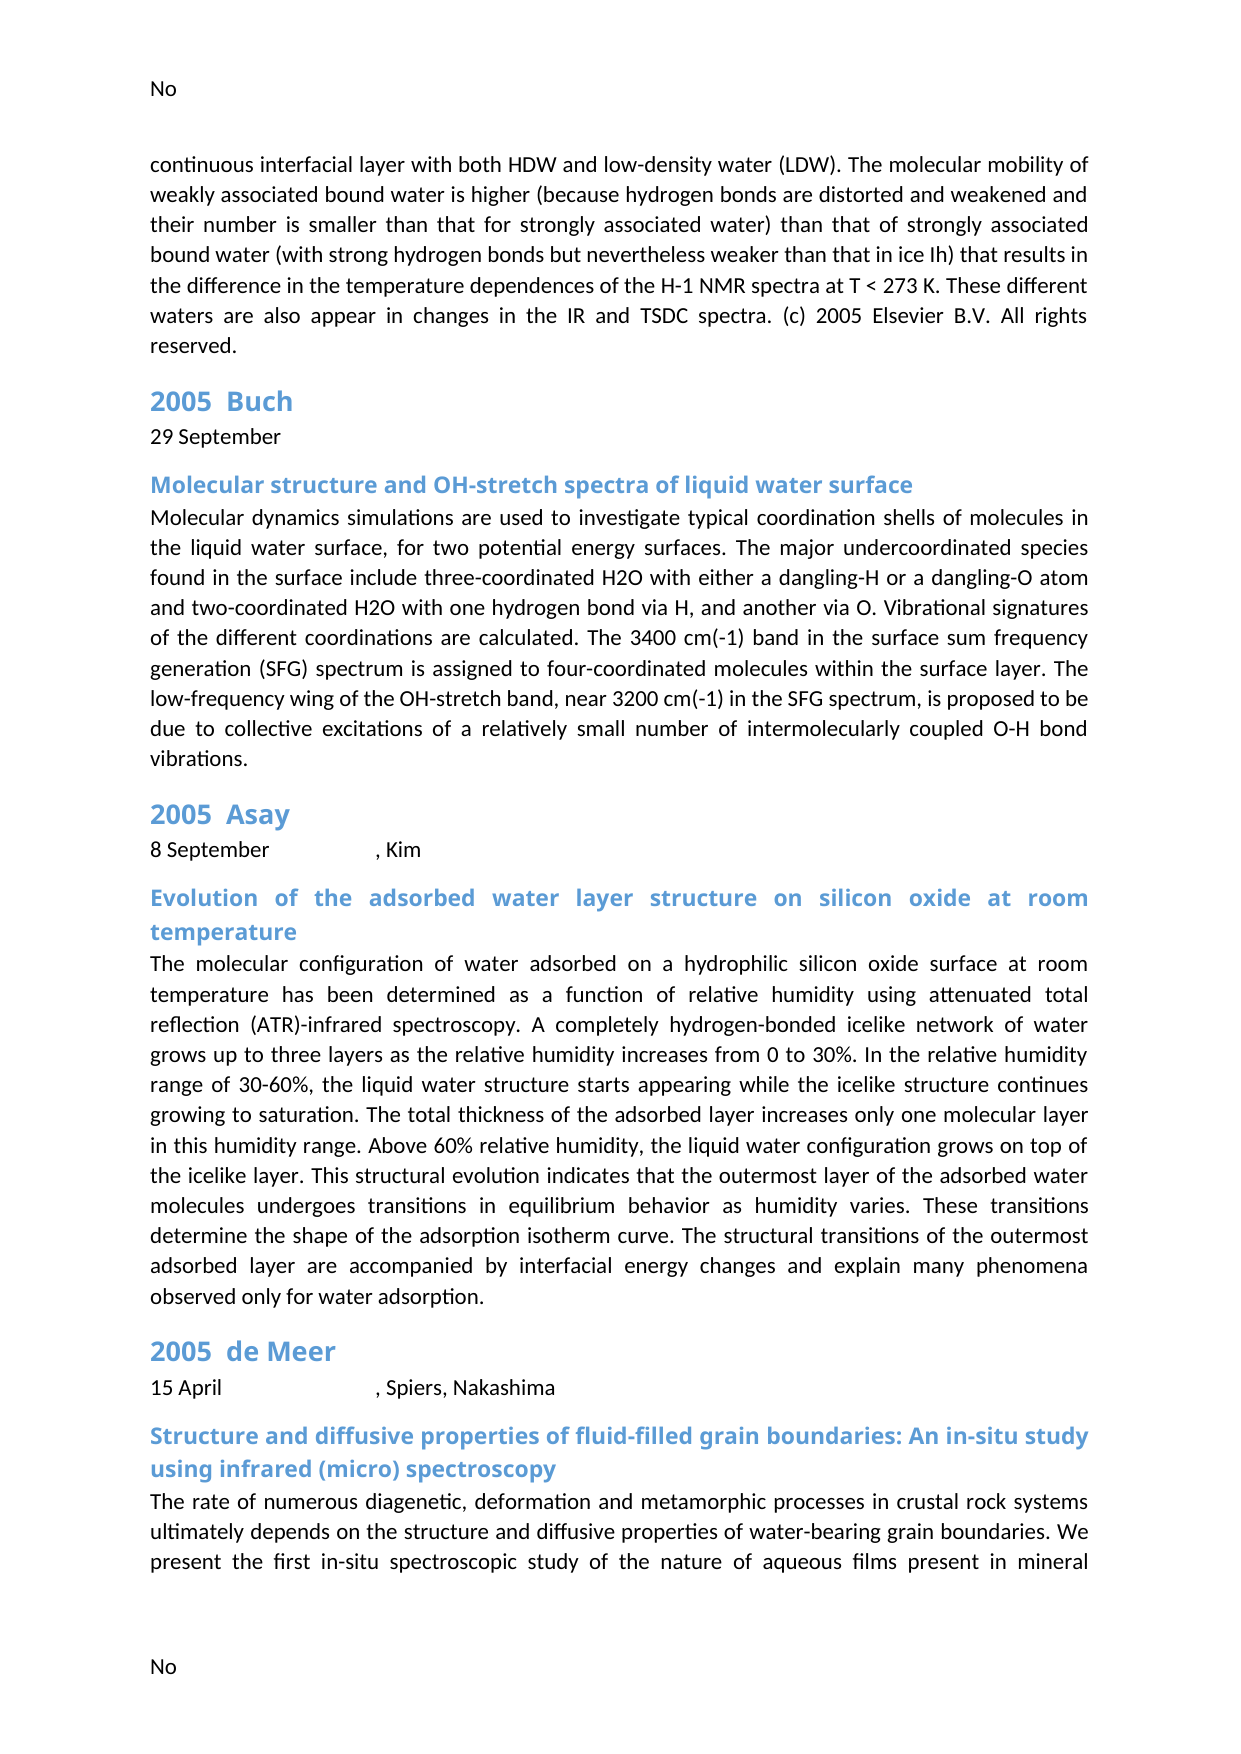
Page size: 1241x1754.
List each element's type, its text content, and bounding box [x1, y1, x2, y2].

text 8 September , Kim [150, 835, 1090, 863]
text The molecular configuration of water adsorbed on a hydrophilic silicon oxide surface at room temperature has been determined as a function of relative humidity using attenuated total reflection (ATR)-infrared spectroscopy. A completely hydrogen-bonded icelike network of water grows up to three layers as the relative humidity increases from 0 to 30%. In the relative humidity range of 30-60%, the liquid water structure starts appearing while the icelike structure continues growing to saturation. The total thickness of the adsorbed layer increases only one molecular layer in this humidity range. Above 60% relative humidity, the liquid water configuration grows on top of the icelike layer. This structural evolution indicates that the outermost layer of the adsorbed water molecules undergoes transitions in equilibrium behavior as humidity varies. These transitions determine the shape of the adsorption isotherm curve. The structural transitions of the outermost adsorbed layer are accompanied by interfacial energy changes and explain many phenomena observed only for water adsorption. [150, 949, 1090, 1310]
subtitle Molecular structure and OH-stretch spectra of liquid water surface [150, 469, 1090, 500]
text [150, 1487, 1090, 1576]
subtitle Evolution of the adsorbed water layer structure on silicon oxide at room temperature [150, 882, 1090, 947]
subtitle 2005 Asay [150, 795, 1090, 832]
subtitle Structure and diffusive properties of fluid-filled grain boundaries: An in-situ study using infrared (micro) spectroscopy [150, 1419, 1090, 1484]
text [150, 150, 1090, 359]
text Molecular dynamics simulations are used to investigate typical coordination shells of molecules in the liquid water surface, for two potential energy surfaces. The major undercoordinated species found in the surface include three-coordinated H2O with either a dangling-H or a dangling-O atom and two-coordinated H2O with one hydrogen bond via H, and another via O. Vibrational signatures of the different coordinations are calculated. The 3400 cm(-1) band in the surface sum frequency generation (SFG) spectrum is assigned to four-coordinated molecules within the surface layer. The low-frequency wing of the OH-stretch band, near 3200 cm(-1) in the SFG spectrum, is proposed to be due to collective excitations of a relatively small number of intermolecularly coupled O-H bond vibrations. [150, 503, 1090, 772]
text 29 September [150, 422, 1090, 450]
subtitle 2005 Buch [150, 382, 1090, 419]
subtitle 2005 de Meer [150, 1333, 1090, 1370]
text 15 April , Spiers, Nakashima [150, 1373, 1090, 1401]
